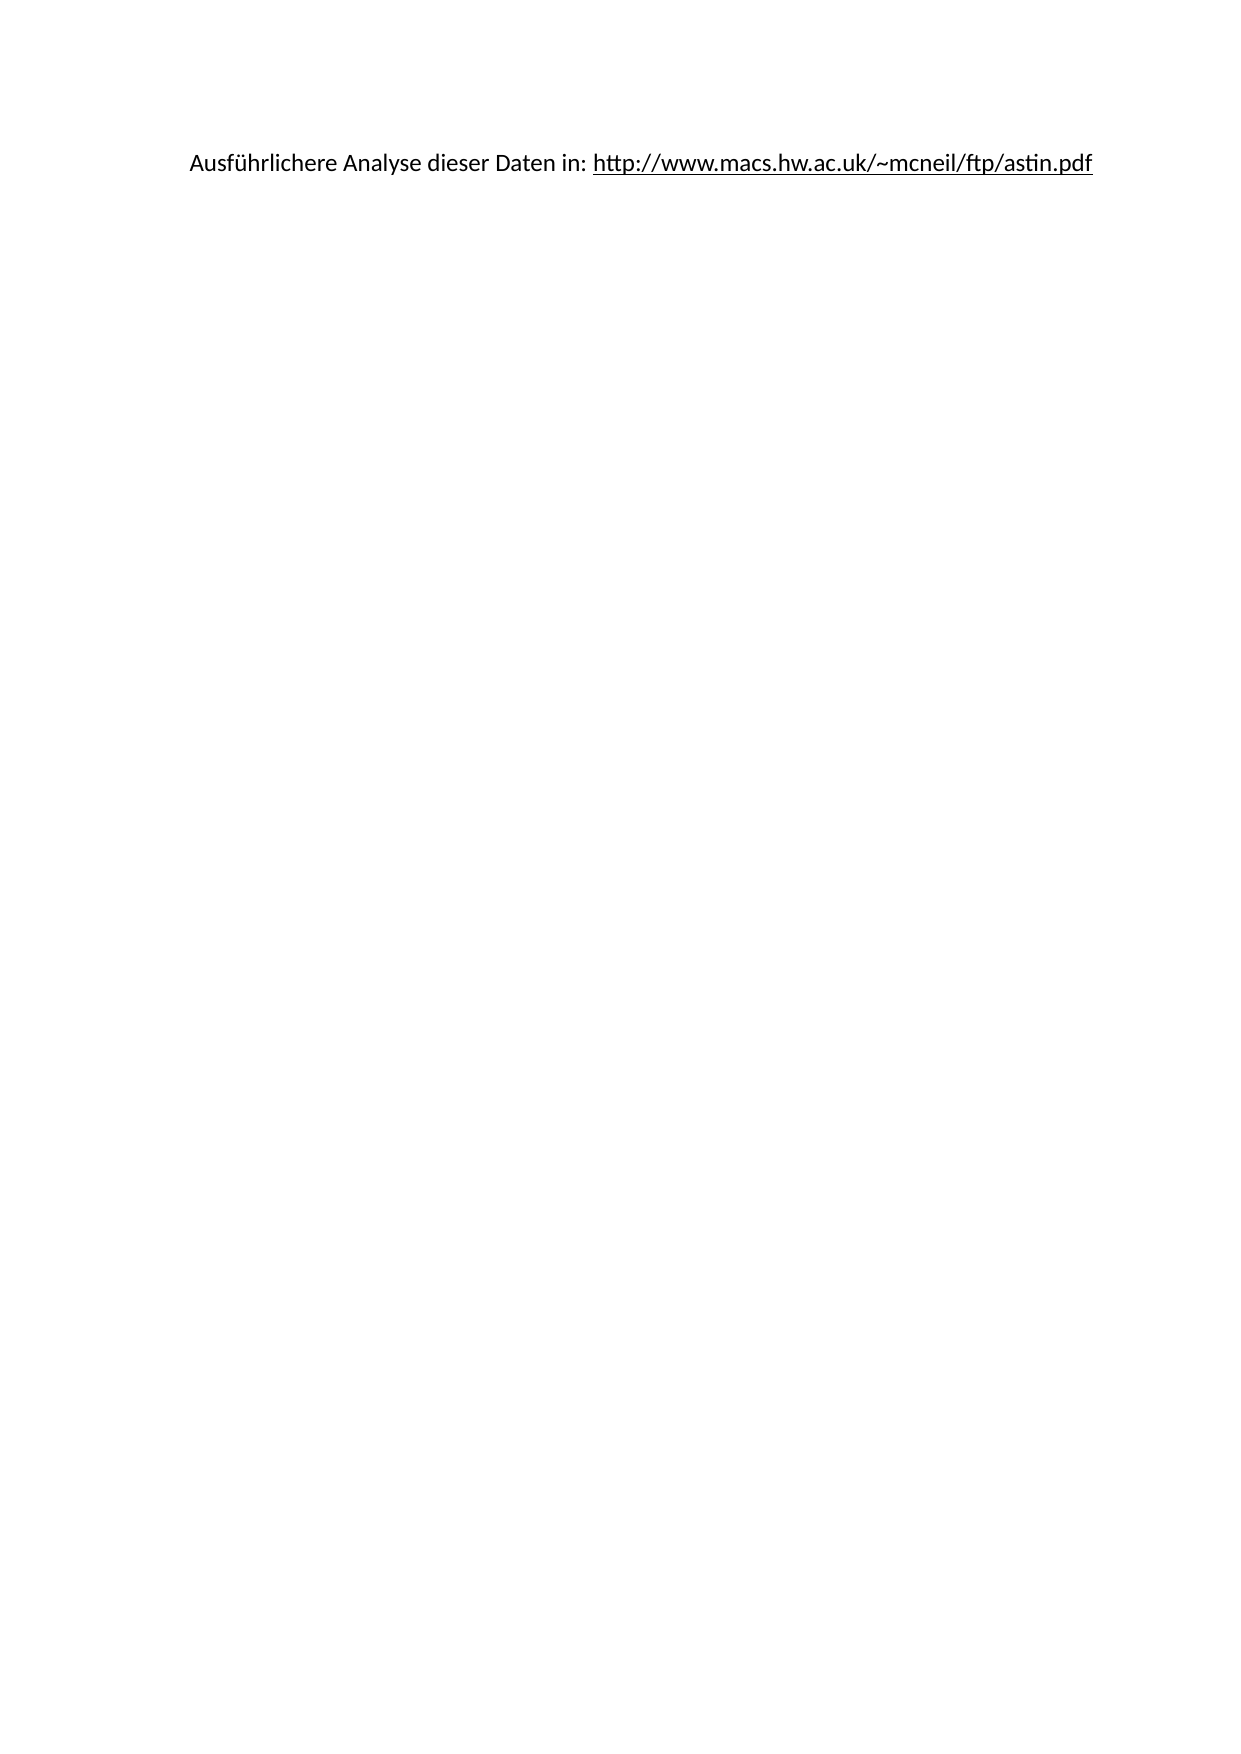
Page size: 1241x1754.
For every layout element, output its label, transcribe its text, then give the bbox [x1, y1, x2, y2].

text Ausführlichere Analyse dieser Daten in: http://www.macs.hw.ac.uk/~mcneil/ftp/astin.pdf [148, 148, 1093, 178]
